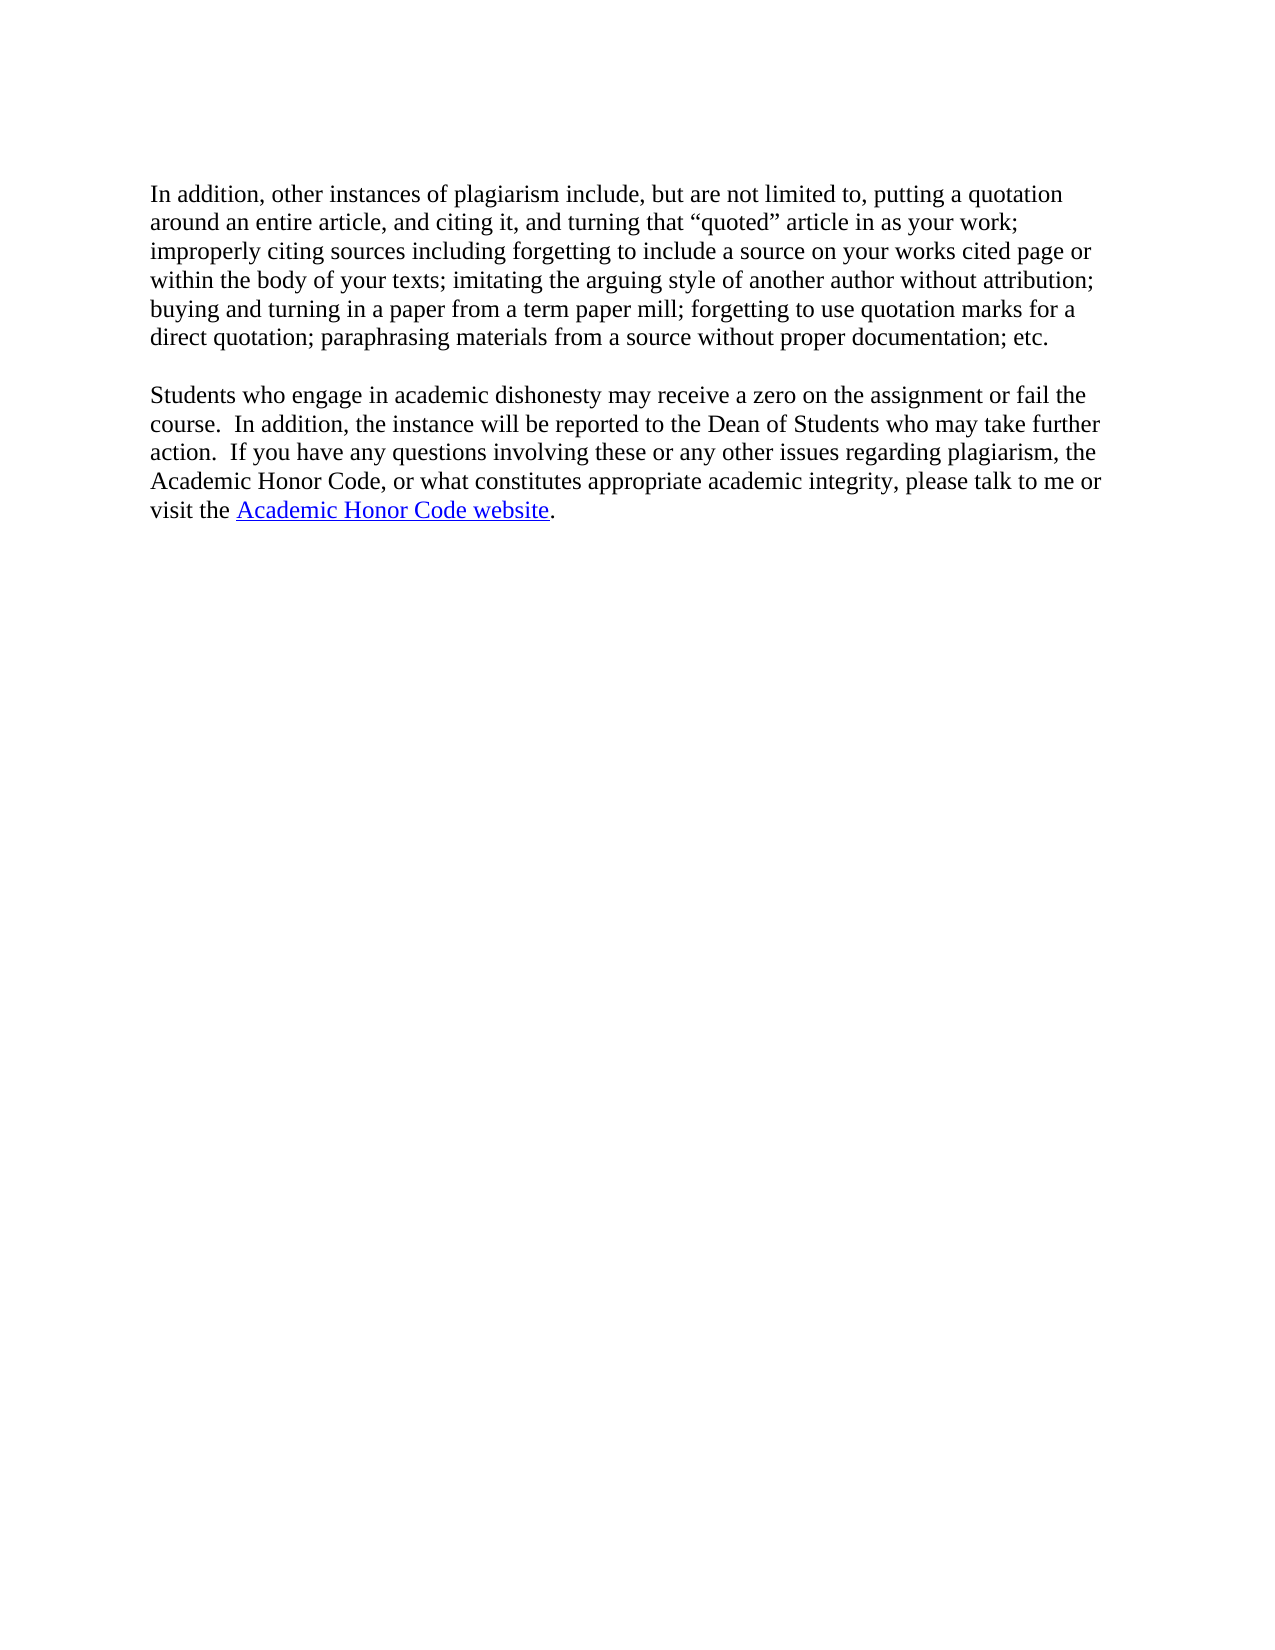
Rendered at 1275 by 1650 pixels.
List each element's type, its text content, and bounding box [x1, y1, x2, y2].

text Students who engage in academic dishonesty may receive a zero on the assignment or fail the course. In addition, the instance will be reported to the Dean of Students who may take further action. If you have any questions involving these or any other issues regarding plagiarism, the Academic Honor Code, or what constitutes appropriate academic integrity, please talk to me or visit the Academic Honor Code website. [150, 380, 1125, 524]
text In addition, other instances of plagiarism include, but are not limited to, putting a quotation around an entire article, and citing it, and turning that “quoted” article in as your work; improperly citing sources including forgetting to include a source on your works cited page or within the body of your texts; imitating the arguing style of another author without attribution; buying and turning in a paper from a term paper mill; forgetting to use quotation marks for a direct quotation; paraphrasing materials from a source without proper documentation; etc. [150, 179, 1125, 351]
